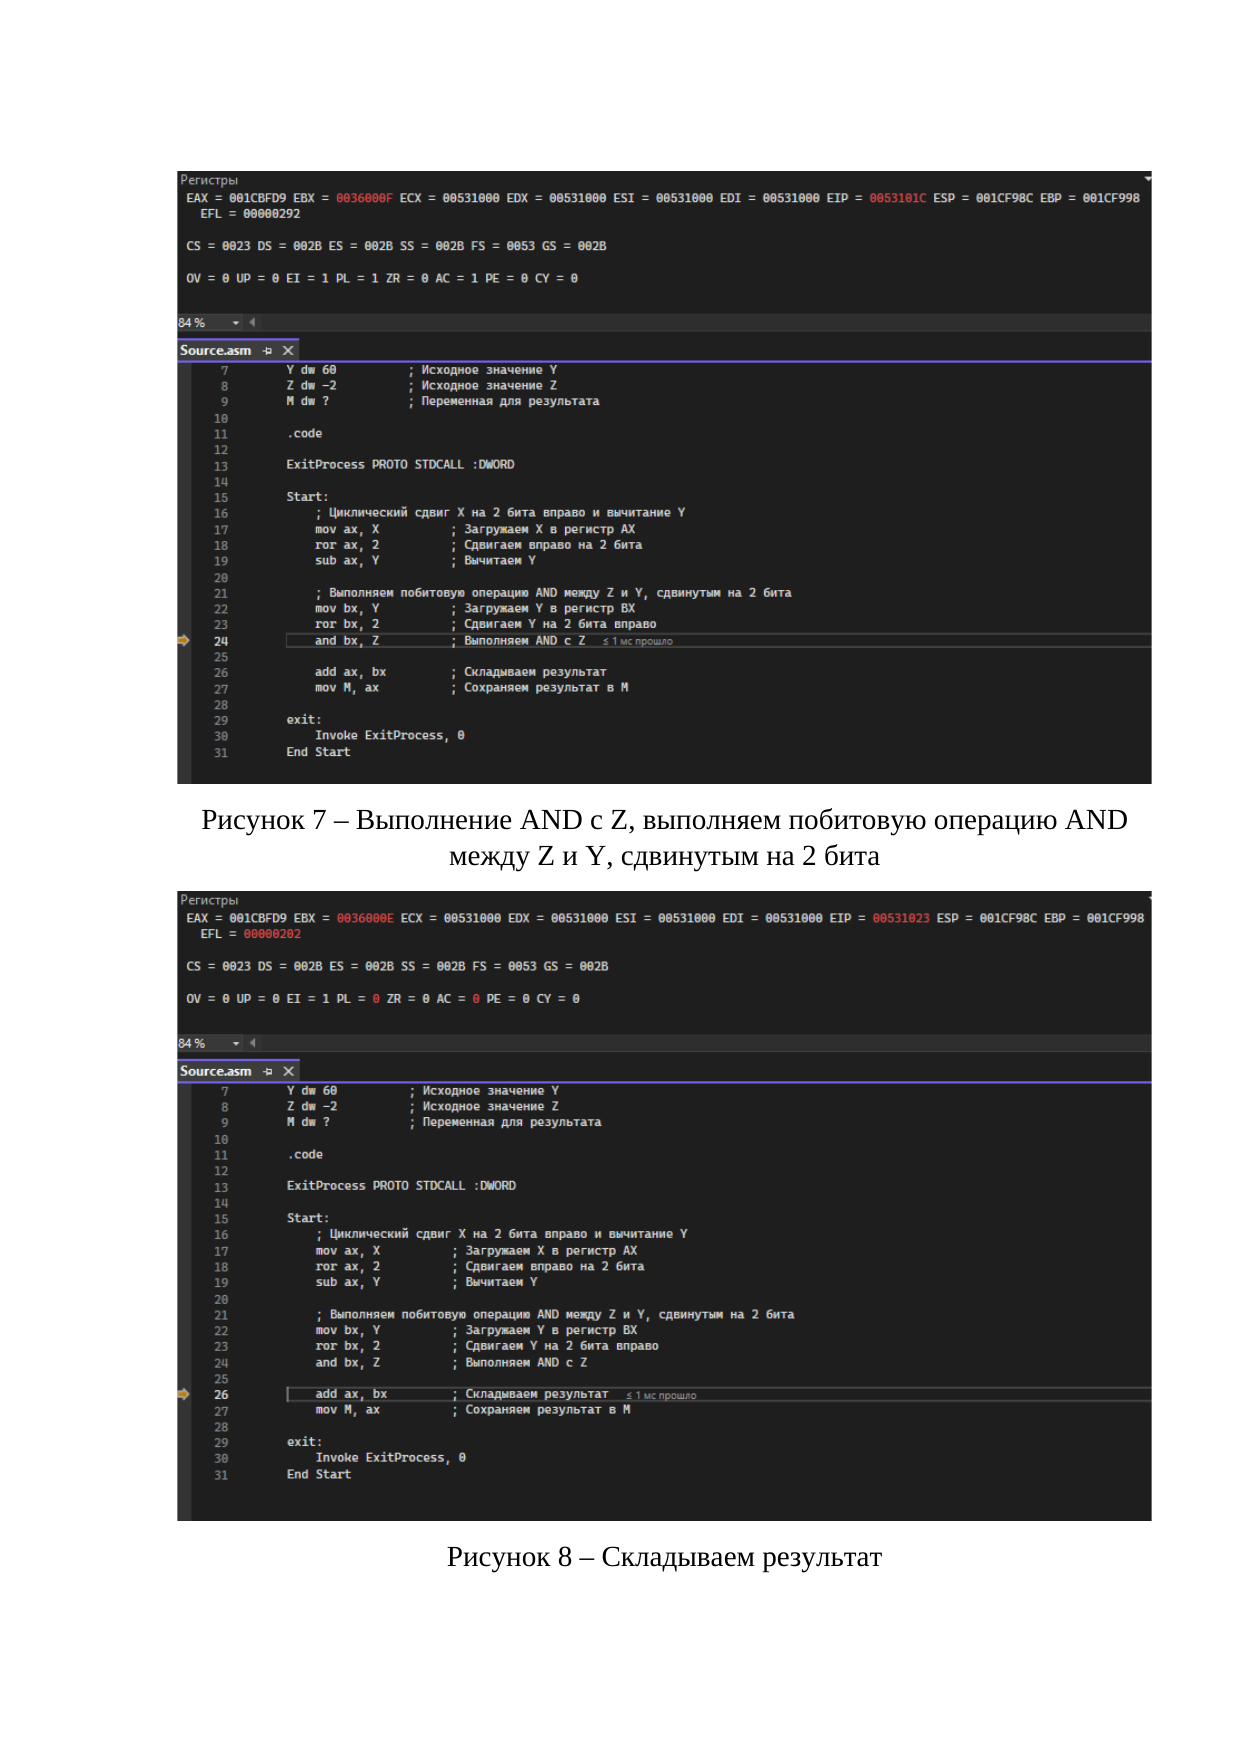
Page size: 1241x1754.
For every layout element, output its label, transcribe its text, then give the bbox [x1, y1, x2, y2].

text Рисунок 8 – Складываем результат [177, 1539, 1152, 1573]
picture [177, 891, 1152, 1521]
picture [177, 171, 1152, 784]
text Рисунок 7 – Выполнение AND с Z, выполняем побитовую операцию AND между Z и Y, сдвинутым на 2 бита [177, 802, 1152, 872]
